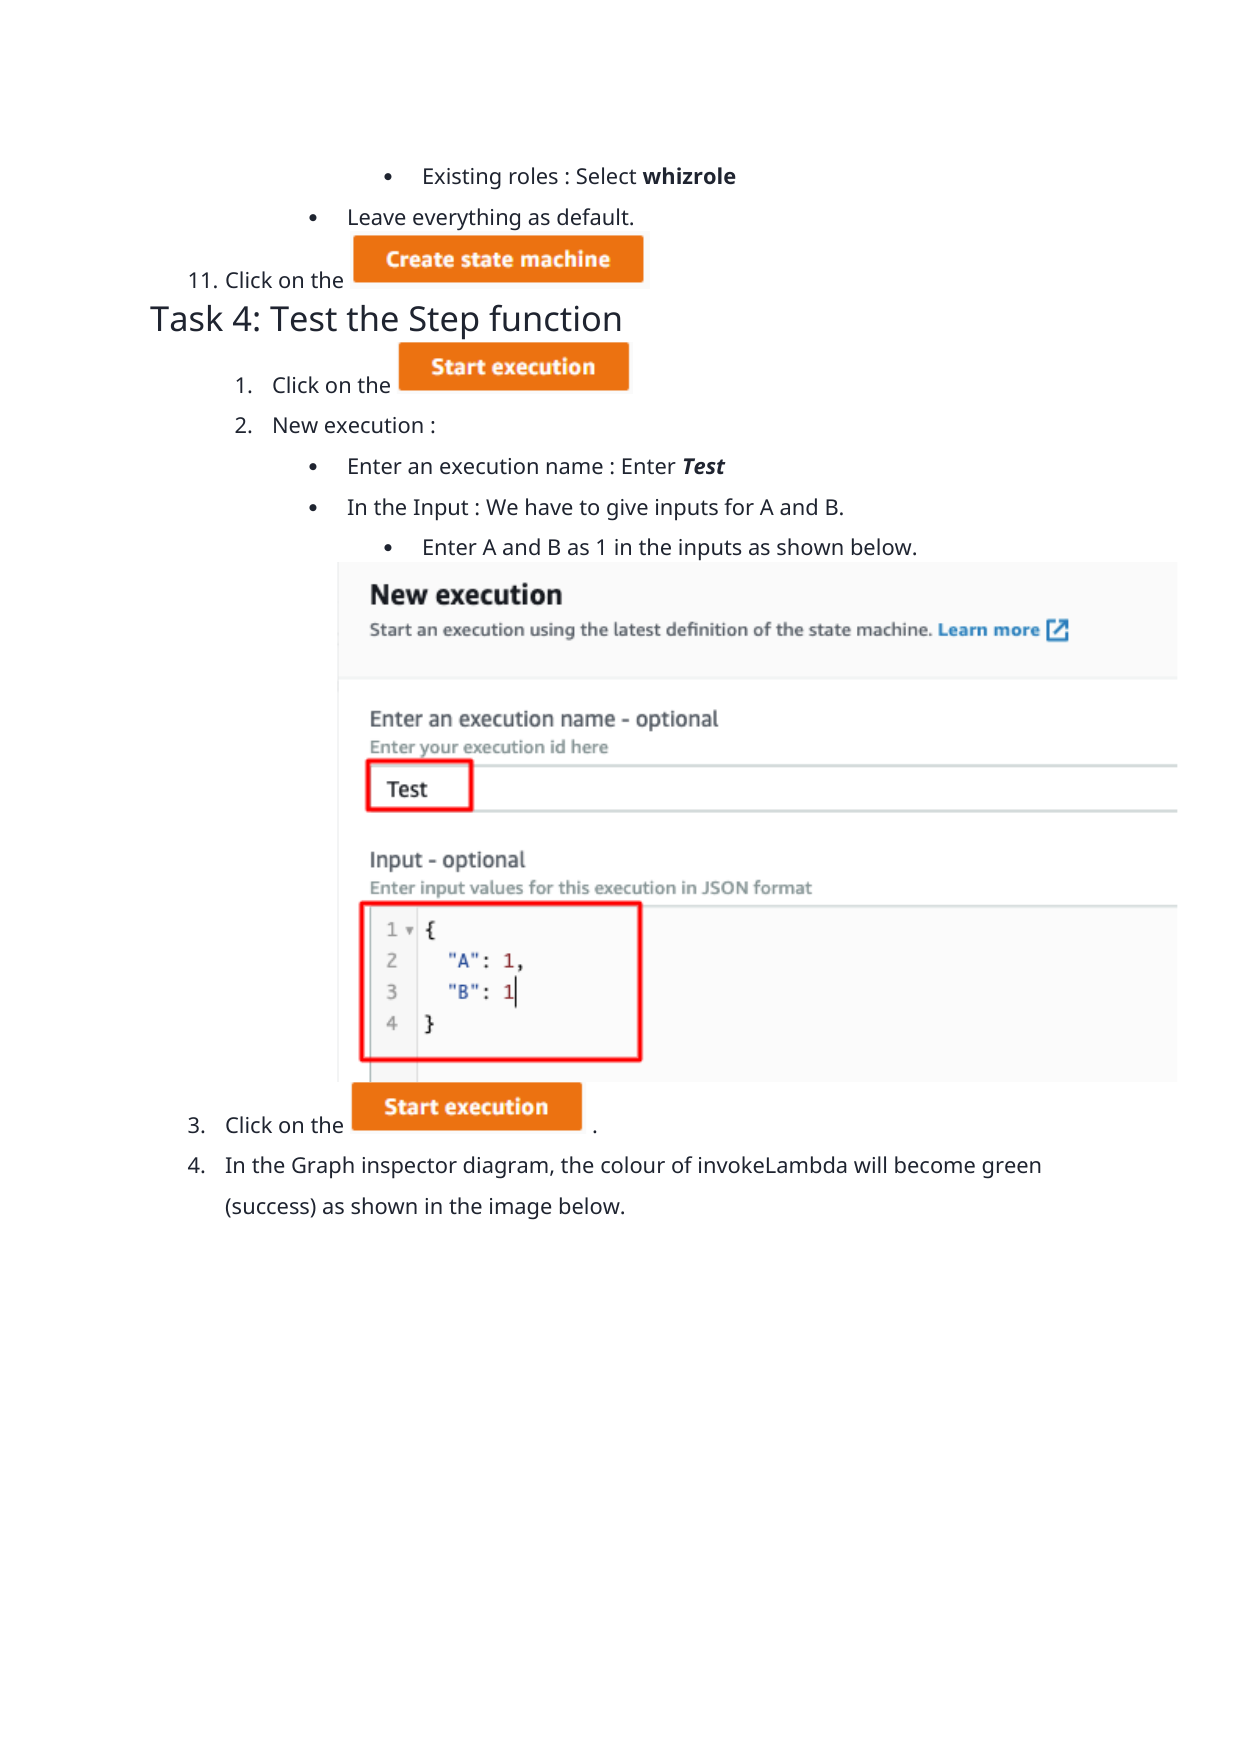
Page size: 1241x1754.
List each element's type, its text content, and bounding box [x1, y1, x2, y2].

list In the Input : We have to give inputs for A and B. [309, 481, 1043, 521]
list Existing roles : Select whizrole [384, 150, 1043, 191]
list New execution : [234, 399, 1043, 440]
list Enter an execution name : Enter Test [309, 440, 1043, 481]
picture [337, 562, 1178, 1134]
picture [396, 342, 633, 394]
list Click on the . [187, 1082, 1043, 1140]
list In the Graph inspector diagram, the colour of invokeLambda will become green (success) as shown in the image below. [187, 1140, 1043, 1221]
list Leave everything as default. [309, 191, 1043, 231]
picture [350, 231, 650, 289]
list Enter A and B as 1 in the inputs as shown below. [384, 521, 1043, 562]
text Task 4: Test the Step function [150, 295, 1090, 342]
